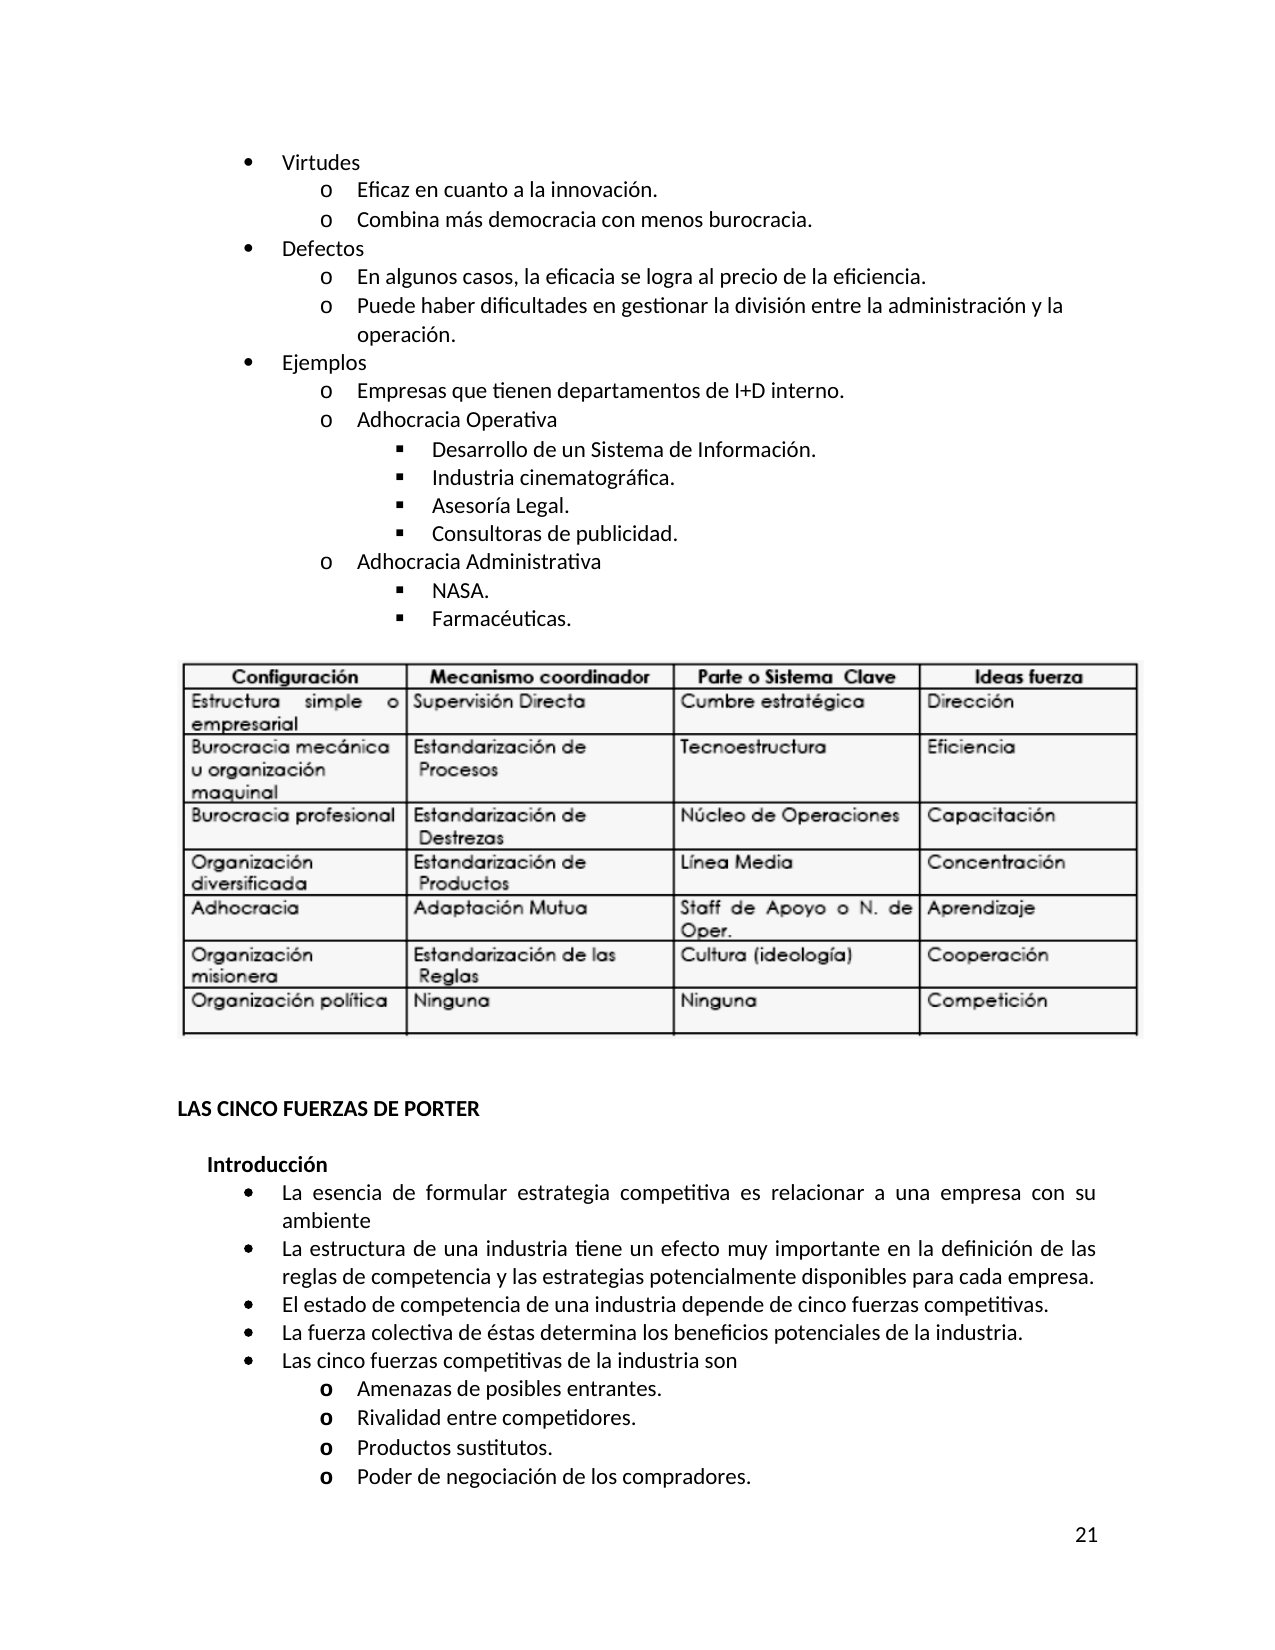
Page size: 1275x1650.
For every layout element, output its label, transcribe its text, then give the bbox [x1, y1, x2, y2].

list Ejemplos [244, 348, 1098, 376]
list Combina más democracia con menos burocracia. [319, 205, 1098, 234]
list Desarrollo de un Sistema de Información. [394, 435, 1098, 463]
list Poder de negociación de los compradores. [319, 1462, 1098, 1491]
list El estado de competencia de una industria depende de cinco fuerzas competitivas. [244, 1290, 1098, 1318]
list Puede haber dificultades en gestionar la división entre la administración y la operación. [319, 291, 1098, 348]
list La estructura de una industria tiene un efecto muy importante en la definición de las reglas de competencia y las estrategias potencialmente disponibles para cada empresa. [244, 1234, 1098, 1290]
list La esencia de formular estrategia competitiva es relacionar a una empresa con su ambiente [244, 1178, 1098, 1234]
list La fuerza colectiva de éstas determina los beneficios potenciales de la industria. [244, 1318, 1098, 1346]
list Adhocracia Administrativa [319, 547, 1098, 576]
text Introducción [177, 1150, 1098, 1178]
list Rivalidad entre competidores. [319, 1403, 1098, 1433]
list En algunos casos, la eficacia se logra al precio de la eficiencia. [319, 262, 1098, 291]
list Eficaz en cuanto a la innovación. [319, 176, 1098, 205]
list Empresas que tienen departamentos de I+D interno. [319, 376, 1098, 406]
list Amenazas de posibles entrantes. [319, 1374, 1098, 1403]
list Farmacéuticas. [394, 604, 1098, 632]
list Industria cinematográfica. [394, 463, 1098, 491]
text LAS CINCO FUERZAS DE PORTER [177, 1094, 1098, 1122]
list Las cinco fuerzas competitivas de la industria son [244, 1346, 1098, 1374]
list Virtudes [244, 148, 1098, 176]
list Productos sustitutos. [319, 1433, 1098, 1462]
list Adhocracia Operativa [319, 406, 1098, 435]
list NASA. [394, 576, 1098, 604]
list Consultoras de publicidad. [394, 519, 1098, 547]
list Asesoría Legal. [394, 491, 1098, 519]
list Defectos [244, 234, 1098, 262]
